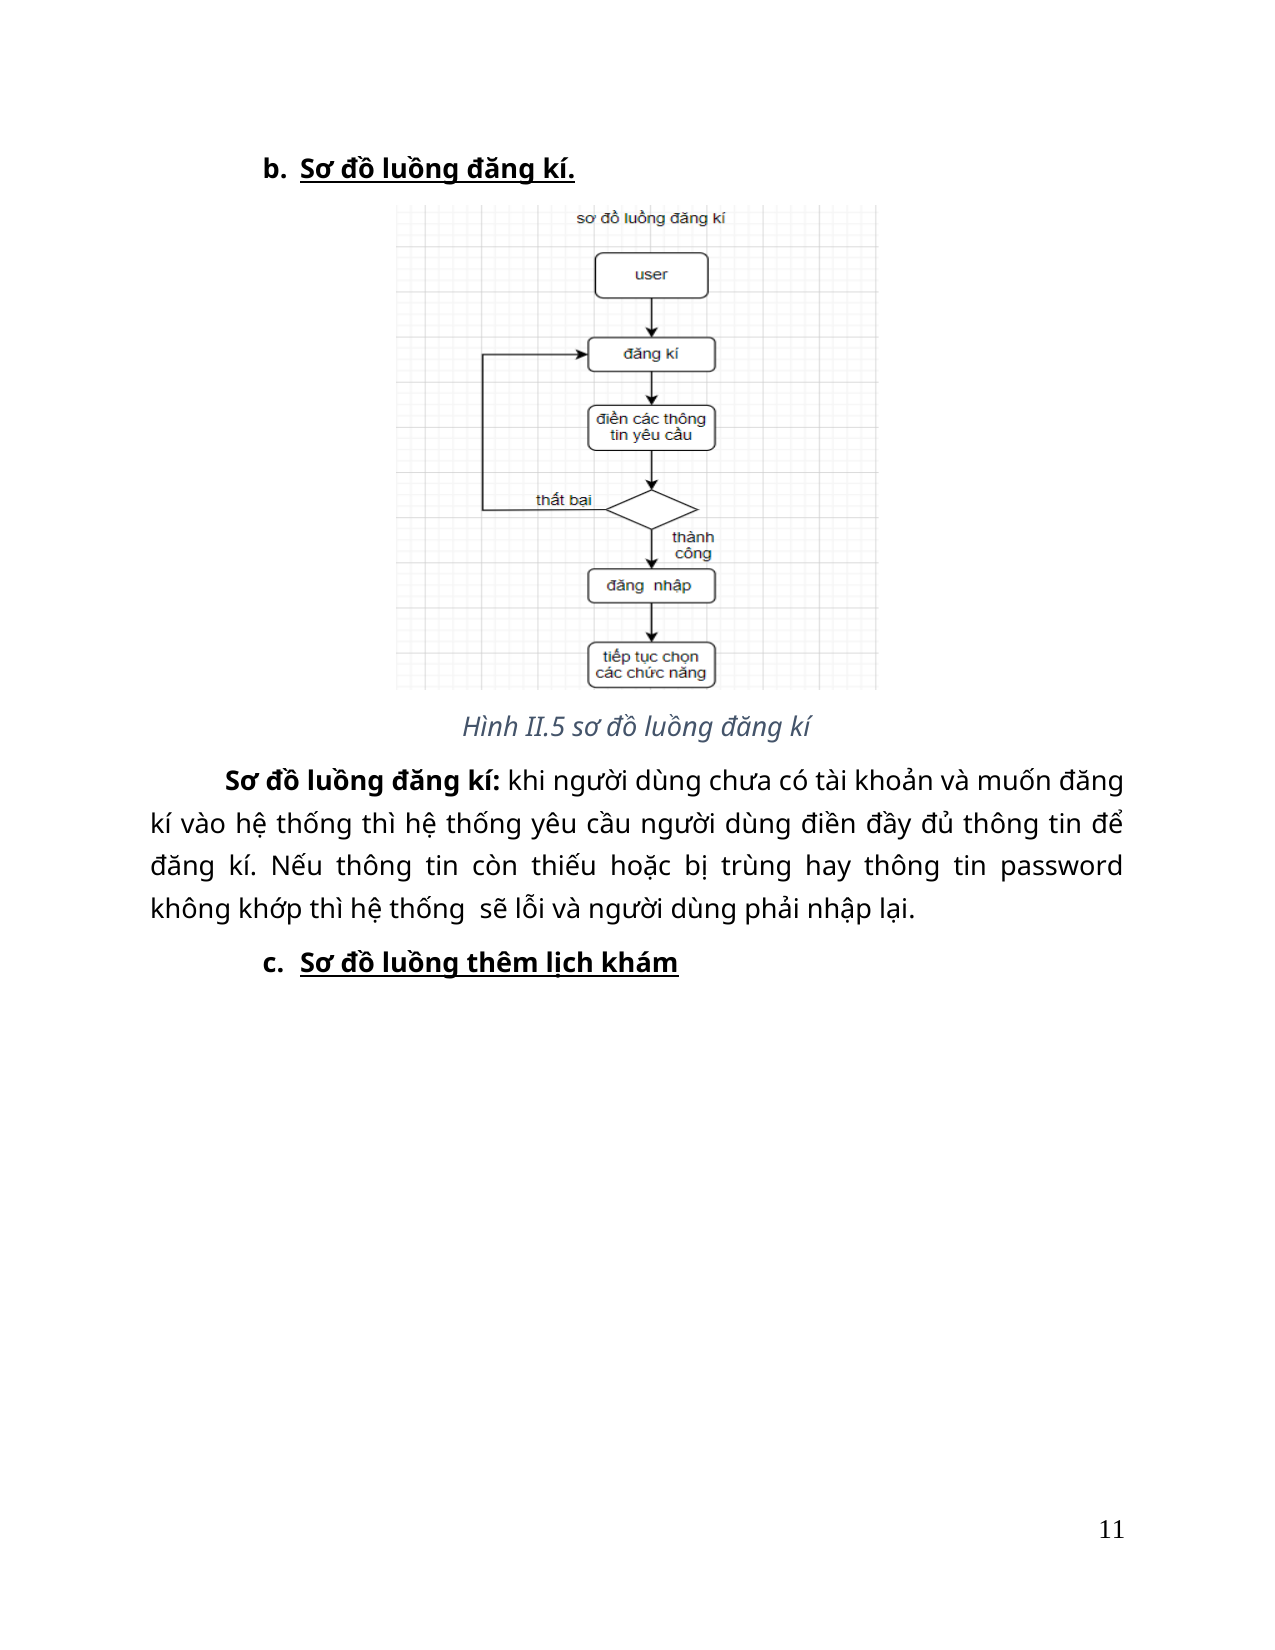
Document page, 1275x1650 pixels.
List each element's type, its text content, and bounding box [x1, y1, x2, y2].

subtitle Sơ đồ luồng đăng kí. [262, 150, 1125, 187]
subtitle Sơ đồ luồng thêm lịch khám [262, 944, 1125, 981]
text Sơ đồ luồng đăng kí: khi người dùng chưa có tài khoản và muốn đăng kí vào hệ thống thì hệ thống yêu cầu người dùng điền đầy đủ thông tin để đăng kí. Nếu thông tin còn thiếu hoặc bị trùng hay thông tin password không khớp thì hệ thống sẽ lỗi và người dùng phải nhập lại. [150, 762, 1125, 926]
picture [396, 205, 879, 690]
